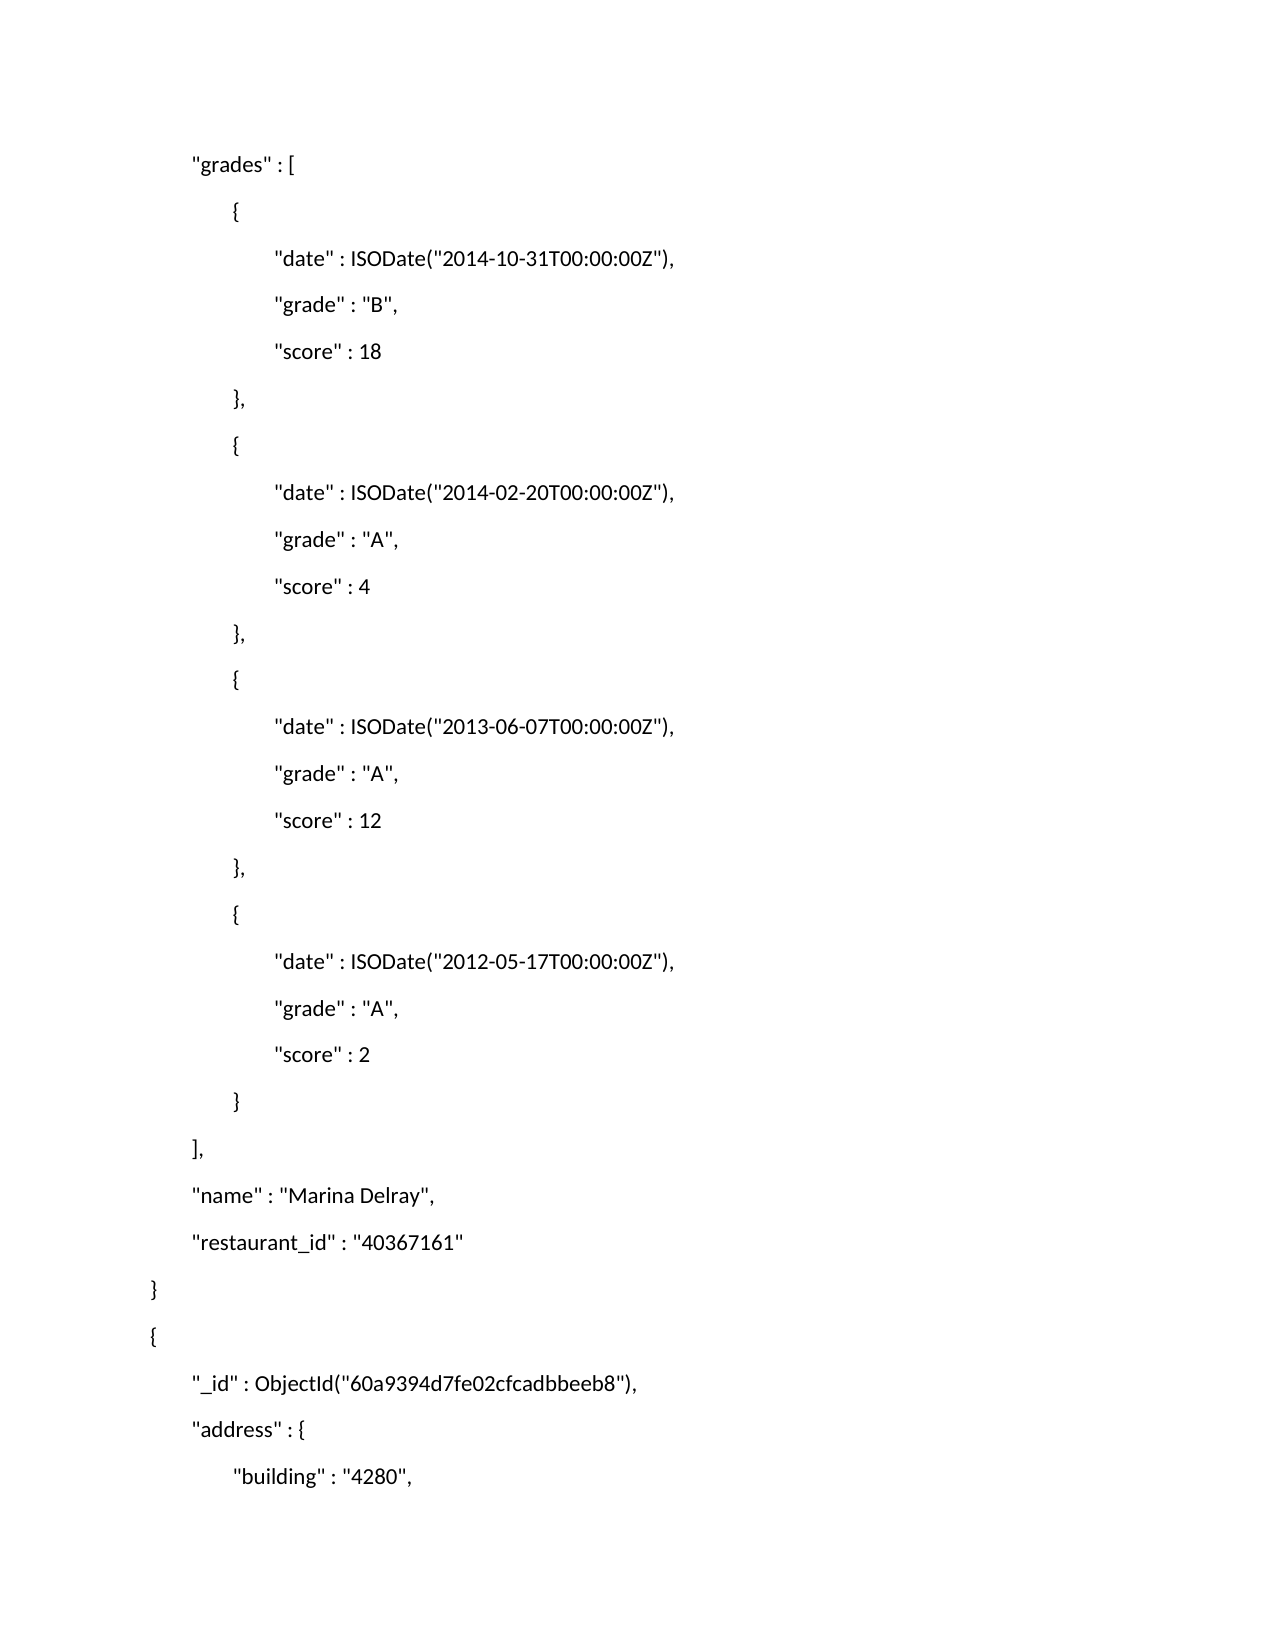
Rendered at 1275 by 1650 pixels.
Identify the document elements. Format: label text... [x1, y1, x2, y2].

text { [150, 1322, 1125, 1350]
text "score" : 18 [150, 337, 1125, 366]
text } [150, 1275, 1125, 1303]
text "name" : "Marina Delray", [150, 1181, 1125, 1209]
text "date" : ISODate("2012-05-17T00:00:00Z"), [150, 947, 1125, 975]
text "score" : 2 [150, 1041, 1125, 1069]
text "building" : "4280", [150, 1462, 1125, 1491]
text }, [150, 619, 1125, 647]
text "score" : 4 [150, 572, 1125, 600]
text { [150, 900, 1125, 928]
text "date" : ISODate("2014-10-31T00:00:00Z"), [150, 244, 1125, 272]
text { [150, 666, 1125, 694]
text "grade" : "A", [150, 525, 1125, 553]
text "grades" : [ [150, 150, 1125, 178]
text "score" : 12 [150, 806, 1125, 834]
text { [150, 197, 1125, 225]
text "grade" : "B", [150, 291, 1125, 319]
text } [150, 1087, 1125, 1116]
text ], [150, 1134, 1125, 1162]
text "date" : ISODate("2013-06-07T00:00:00Z"), [150, 712, 1125, 741]
text }, [150, 853, 1125, 881]
text { [150, 431, 1125, 459]
text "date" : ISODate("2014-02-20T00:00:00Z"), [150, 478, 1125, 506]
text "grade" : "A", [150, 994, 1125, 1022]
text "restaurant_id" : "40367161" [150, 1228, 1125, 1256]
text }, [150, 384, 1125, 412]
text "_id" : ObjectId("60a9394d7fe02cfcadbbeeb8"), [150, 1369, 1125, 1397]
text "grade" : "A", [150, 759, 1125, 787]
text "address" : { [150, 1416, 1125, 1444]
